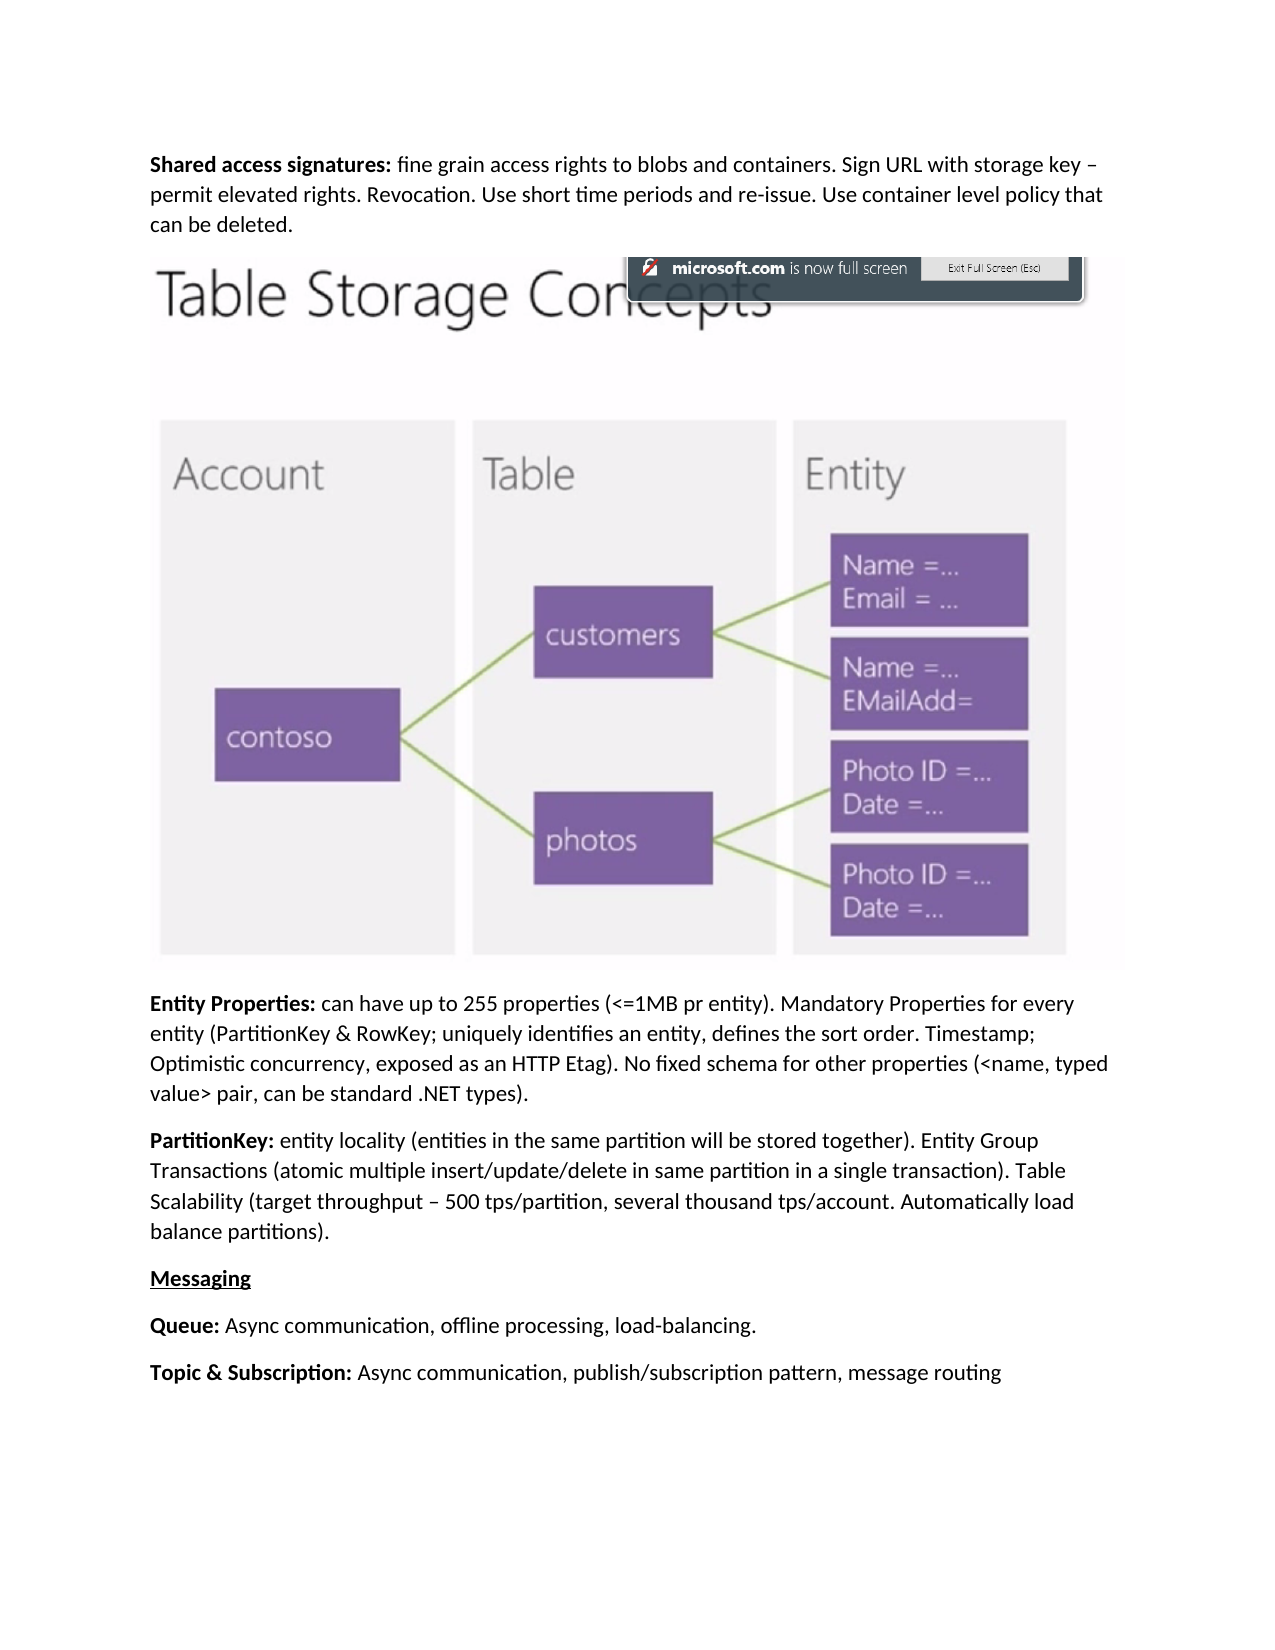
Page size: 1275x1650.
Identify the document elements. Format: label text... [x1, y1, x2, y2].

text Entity Properties: can have up to 255 properties (<=1MB pr entity). Mandatory Properties for every entity (PartitionKey & RowKey; uniquely identifies an entity, defines the sort order. Timestamp; Optimistic concurrency, exposed as an HTTP Etag). No fixed schema for other properties (<name, typed value> pair, can be standard .NET types). [150, 989, 1125, 1107]
text Queue: Async communication, offline processing, load-balancing. [150, 1311, 1125, 1339]
text PartitionKey: entity locality (entities in the same partition will be stored together). Entity Group Transactions (atomic multiple insert/update/delete in same partition in a single transaction). Table Scalability (target throughput – 500 tps/partition, several thousand tps/account. Automatically load balance partitions). [150, 1126, 1125, 1245]
text Topic & Subscription: Async communication, publish/subscription pattern, message routing [150, 1358, 1125, 1386]
text Shared access signatures: fine grain access rights to blobs and containers. Sign URL with storage key – permit elevated rights. Revocation. Use short time periods and re-issue. Use container level policy that can be deleted. [150, 150, 1125, 238]
picture [150, 257, 1125, 970]
text Messaging [150, 1264, 1125, 1292]
